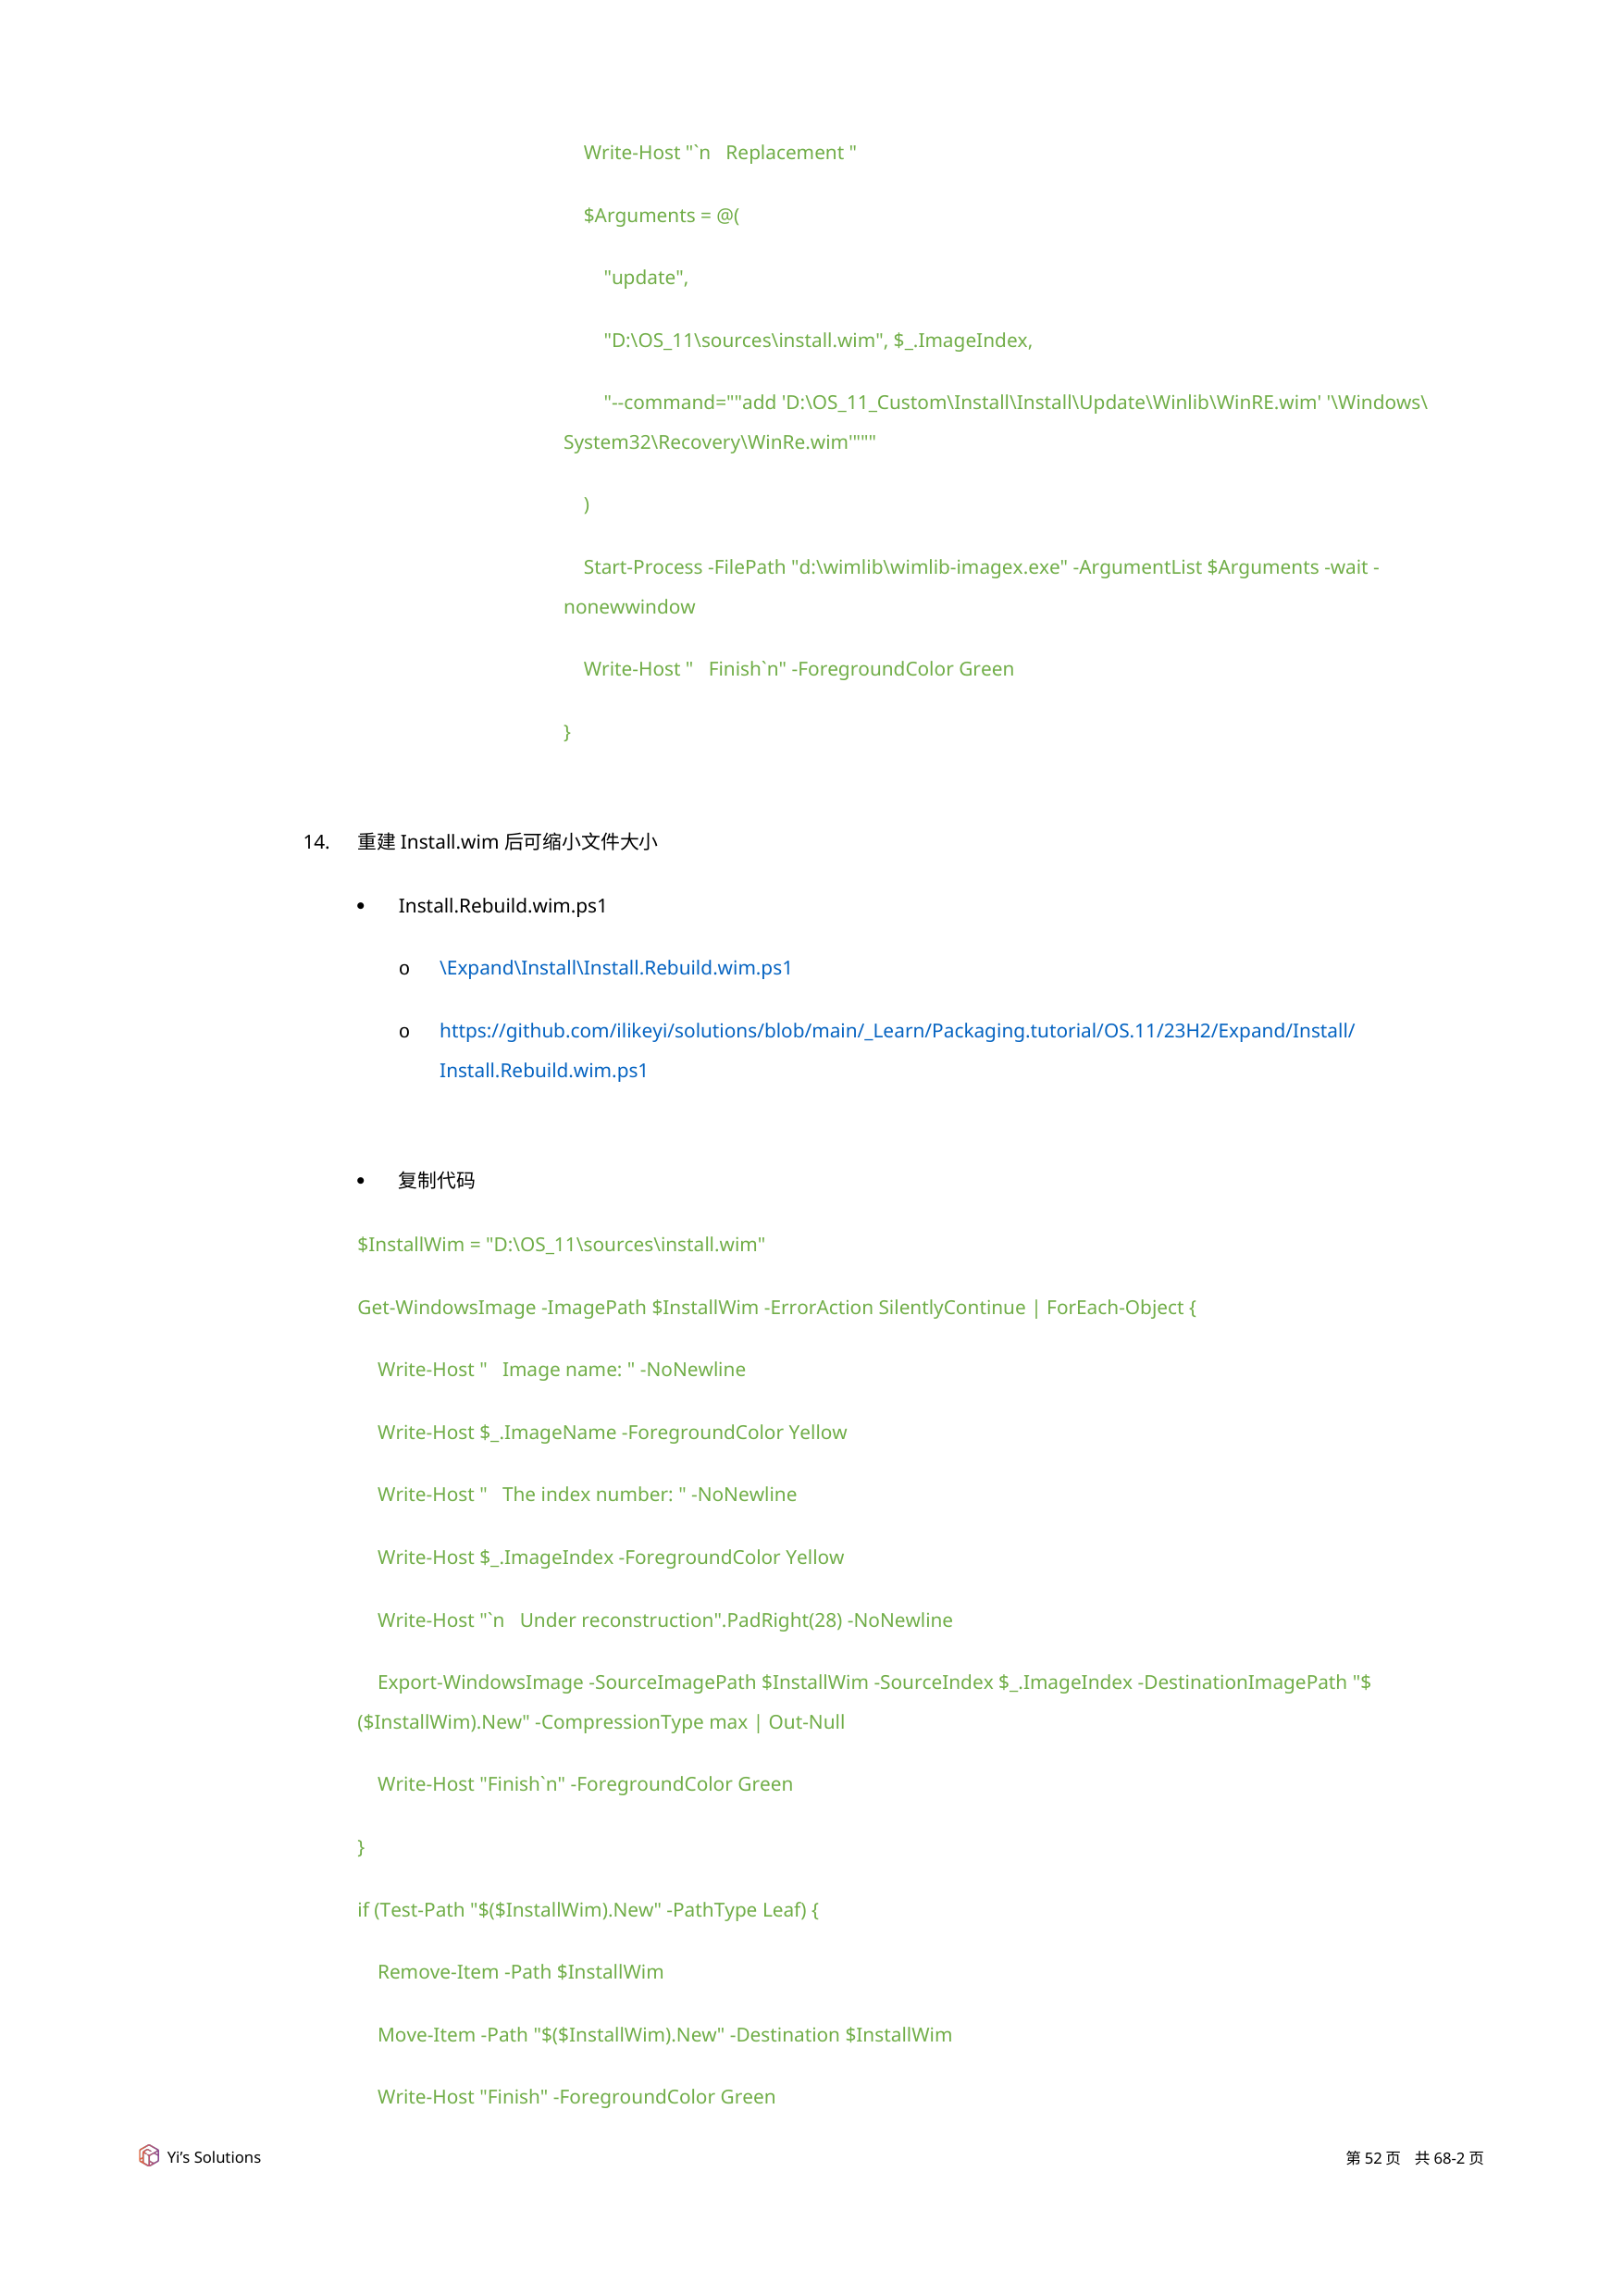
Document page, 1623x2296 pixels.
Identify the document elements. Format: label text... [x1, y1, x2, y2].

text } [357, 1833, 1484, 1859]
text Write-Host " The index number: " -NoNewline [357, 1482, 1484, 1508]
text Write-Host $_.ImageIndex -ForegroundColor Yellow [357, 1544, 1484, 1570]
list ) [564, 491, 1484, 517]
text Write-Host "Finish`n" -ForegroundColor Green [357, 1770, 1484, 1797]
text Move-Item -Path "$($InstallWim).New" -Destination $InstallWim [357, 2021, 1484, 2047]
text Write-Host $_.ImageName -ForegroundColor Yellow [357, 1419, 1484, 1445]
text Write-Host "Finish" -ForegroundColor Green [357, 2084, 1484, 2110]
list \Expand\Install\Install.Rebuild.wim.ps1 [399, 955, 1484, 981]
text if (Test-Path "$($InstallWim).New" -PathType Leaf) { [357, 1896, 1484, 1922]
list Write-Host "`n Replacement " [564, 139, 1484, 165]
list } [564, 718, 1484, 744]
text Write-Host " Image name: " -NoNewline [357, 1356, 1484, 1383]
list $Arguments = @( [564, 202, 1484, 228]
text Remove-Item -Path $InstallWim [357, 1958, 1484, 1985]
list "update", [564, 264, 1484, 291]
list 复制代码 [357, 1166, 1484, 1194]
list "D:\OS_11\sources\install.wim", $_.ImageIndex, [564, 327, 1484, 353]
list Start-Process -FilePath "d:\wimlib\wimlib-imagex.exe" -ArgumentList $Arguments -wait -nonewwindow [564, 553, 1484, 619]
list "--command=""add 'D:\OS_11_Custom\Install\Install\Update\Winlib\WinRE.wim' '\Windows\System32\Recovery\WinRe.wim'""" [564, 389, 1484, 454]
text Get-WindowsImage -ImagePath $InstallWim -ErrorAction SilentlyContinue | ForEach-Object { [357, 1294, 1484, 1320]
picture [139, 2144, 159, 2166]
list Write-Host " Finish`n" -ForegroundColor Green [564, 655, 1484, 682]
text Write-Host "`n Under reconstruction".PadRight(28) -NoNewline [357, 1607, 1484, 1632]
subtitle 重建 Install.wim 后可缩小文件大小 [303, 827, 1484, 855]
list https://github.com/ilikeyi/solutions/blob/main/_Learn/Packaging.tutorial/OS.11/23H2/Expand/Install/Install.Rebuild.wim.ps1 [399, 1017, 1484, 1084]
list Install.Rebuild.wim.ps1 [357, 892, 1484, 918]
text $InstallWim = "D:\OS_11\sources\install.wim" [357, 1231, 1484, 1257]
